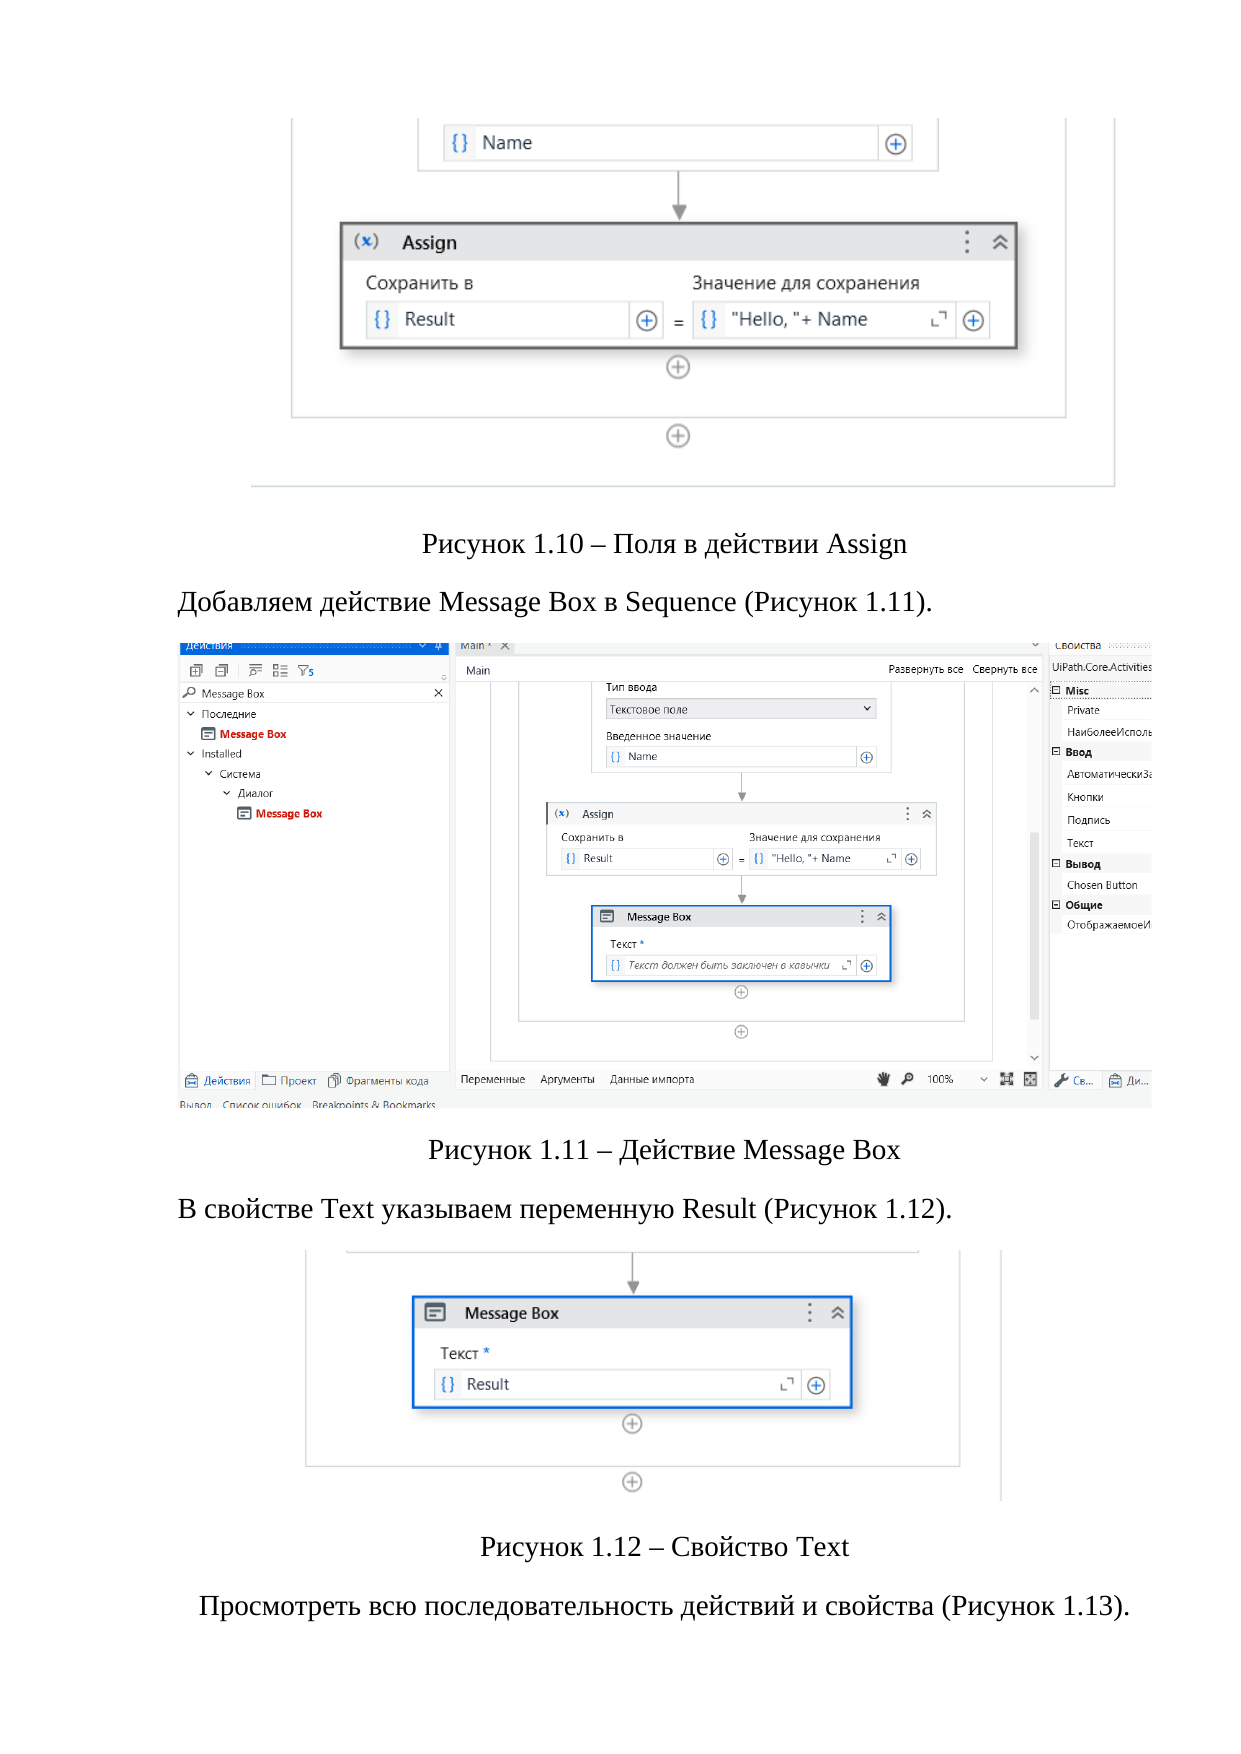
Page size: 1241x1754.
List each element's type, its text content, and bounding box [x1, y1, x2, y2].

text Просмотреть всю последовательность действий и свойства (Рисунок 1.13). [177, 1588, 1152, 1622]
text Рисунок 1.12 – Свойство Text [177, 1529, 1152, 1563]
text Добавляем действие Message Box в Sequence (Рисунок 1.11). [177, 584, 1152, 618]
picture [177, 643, 1152, 1108]
text Рисунок 1.10 – Поля в действии Assign [177, 526, 1152, 559]
picture [284, 1250, 1045, 1501]
text В свойстве Text указываем переменную Result (Рисунок 1.12). [177, 1191, 1152, 1224]
picture [251, 118, 1143, 501]
text Рисунок 1.11 – Действие Message Box [177, 1132, 1152, 1166]
